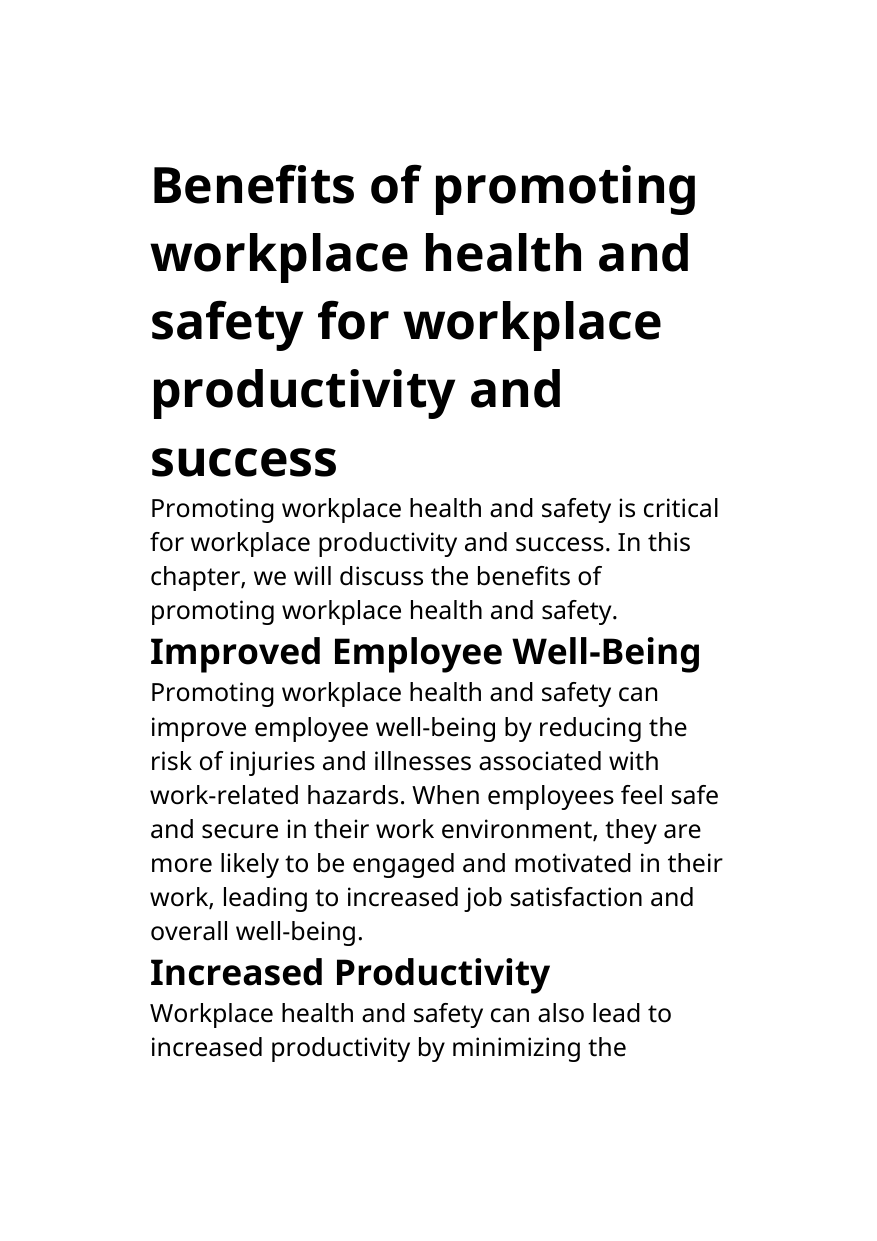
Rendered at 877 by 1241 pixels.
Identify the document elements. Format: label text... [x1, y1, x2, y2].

subtitle Improved Employee Well-Being [150, 627, 727, 675]
text Promoting workplace health and safety can improve employee well-being by reducing the risk of injuries and illnesses associated with work-related hazards. When employees feel safe and secure in their work environment, they are more likely to be engaged and motivated in their work, leading to increased job satisfaction and overall well-being. [150, 675, 727, 948]
subtitle Benefits of promoting workplace health and safety for workplace productivity and success [150, 150, 727, 491]
text Promoting workplace health and safety is critical for workplace productivity and success. In this chapter, we will discuss the benefits of promoting workplace health and safety. [150, 491, 727, 627]
subtitle Increased Productivity [150, 948, 727, 996]
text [150, 996, 727, 1064]
